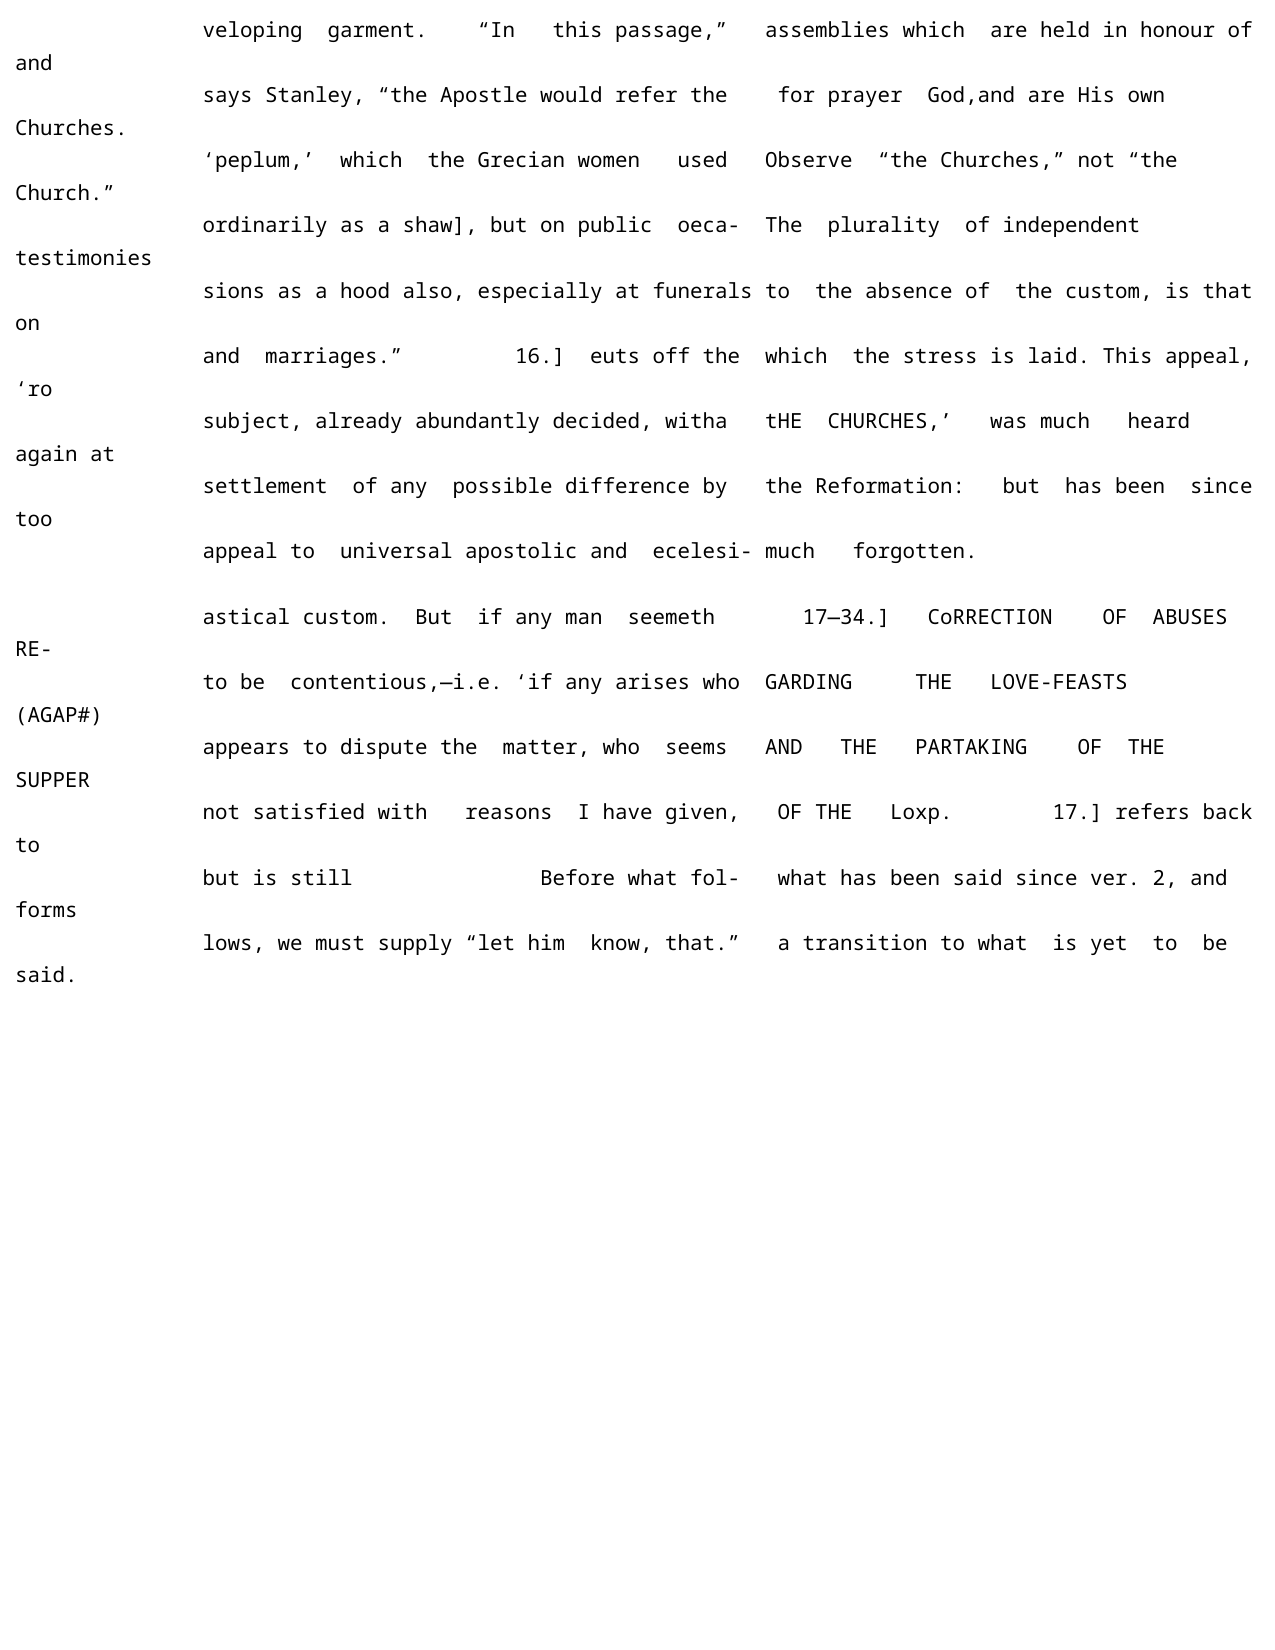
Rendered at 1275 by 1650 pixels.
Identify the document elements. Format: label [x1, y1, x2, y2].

text [15, 15, 1260, 1149]
